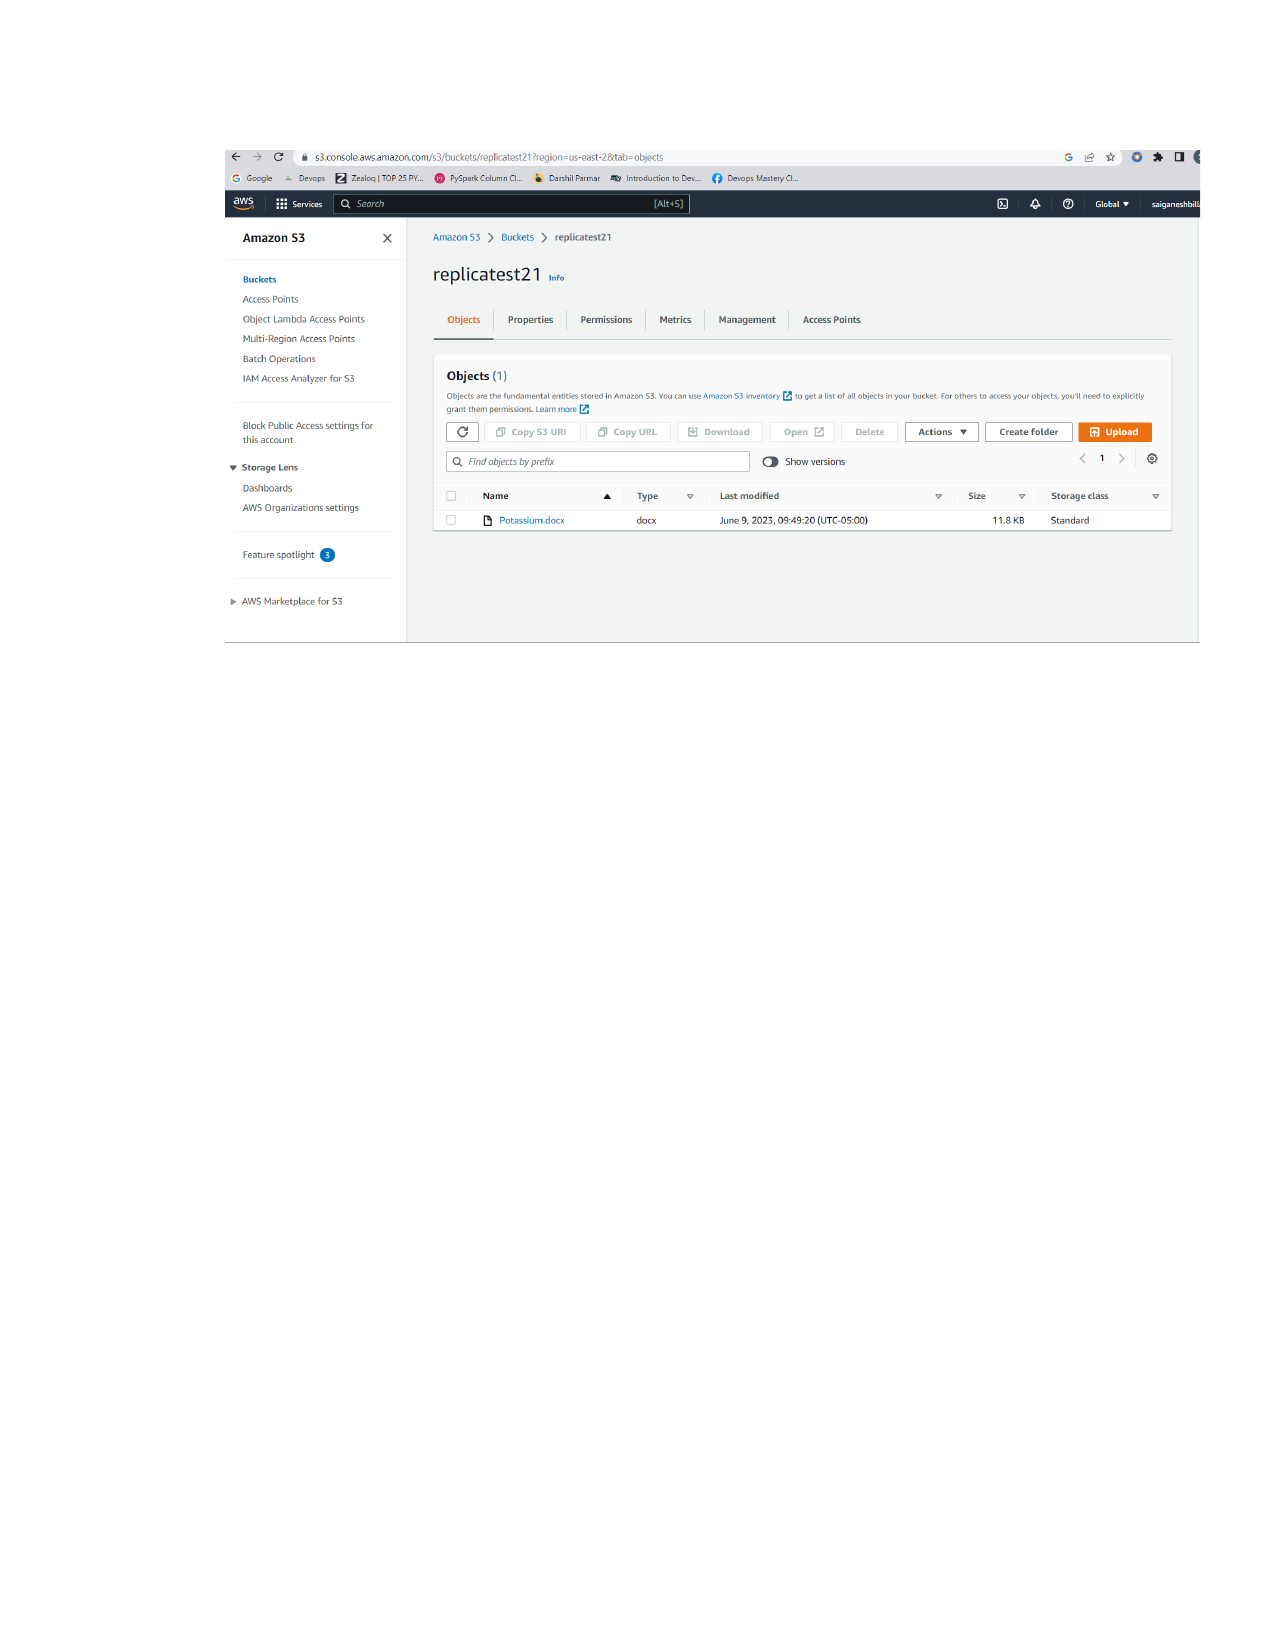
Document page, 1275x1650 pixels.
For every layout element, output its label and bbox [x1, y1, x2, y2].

picture [225, 150, 1200, 643]
